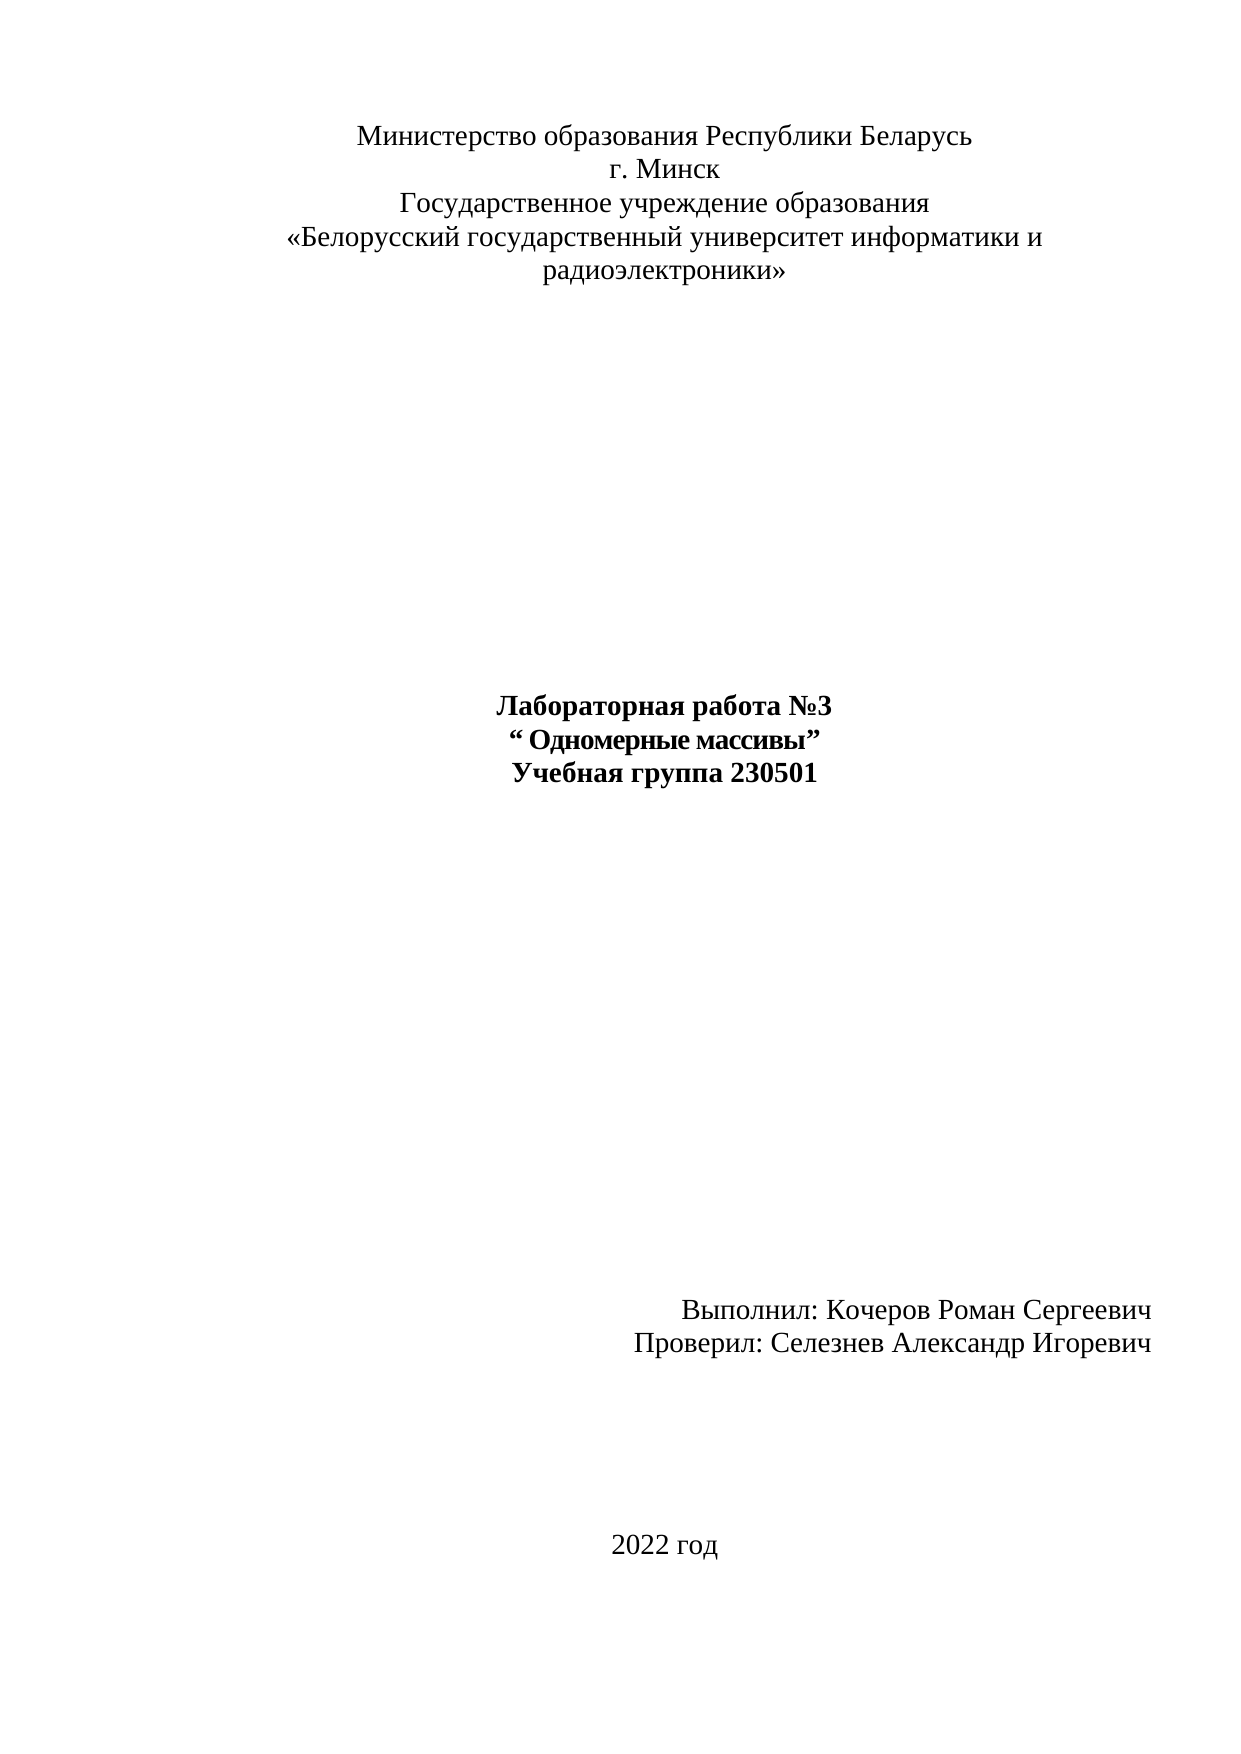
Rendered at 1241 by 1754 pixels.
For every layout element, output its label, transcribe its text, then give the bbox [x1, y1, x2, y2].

text «Белорусский государственный университет информатики и радиоэлектроники» [177, 219, 1152, 286]
text Министерство образования Республики Беларусь [177, 118, 1152, 152]
text г. Минск [177, 152, 1152, 185]
text Лабораторная работа №3 [177, 688, 1152, 722]
text Проверил: Селезнев Александр Игоревич [177, 1326, 1152, 1359]
text Выполнил: Кочеров Роман Сергеевич [177, 1292, 1152, 1326]
text “ Одномерные массивы” [177, 722, 1152, 755]
text Государственное учреждение образования [177, 185, 1152, 219]
text 2022 год [177, 1527, 1152, 1560]
text Учебная группа 230501 [177, 755, 1152, 789]
